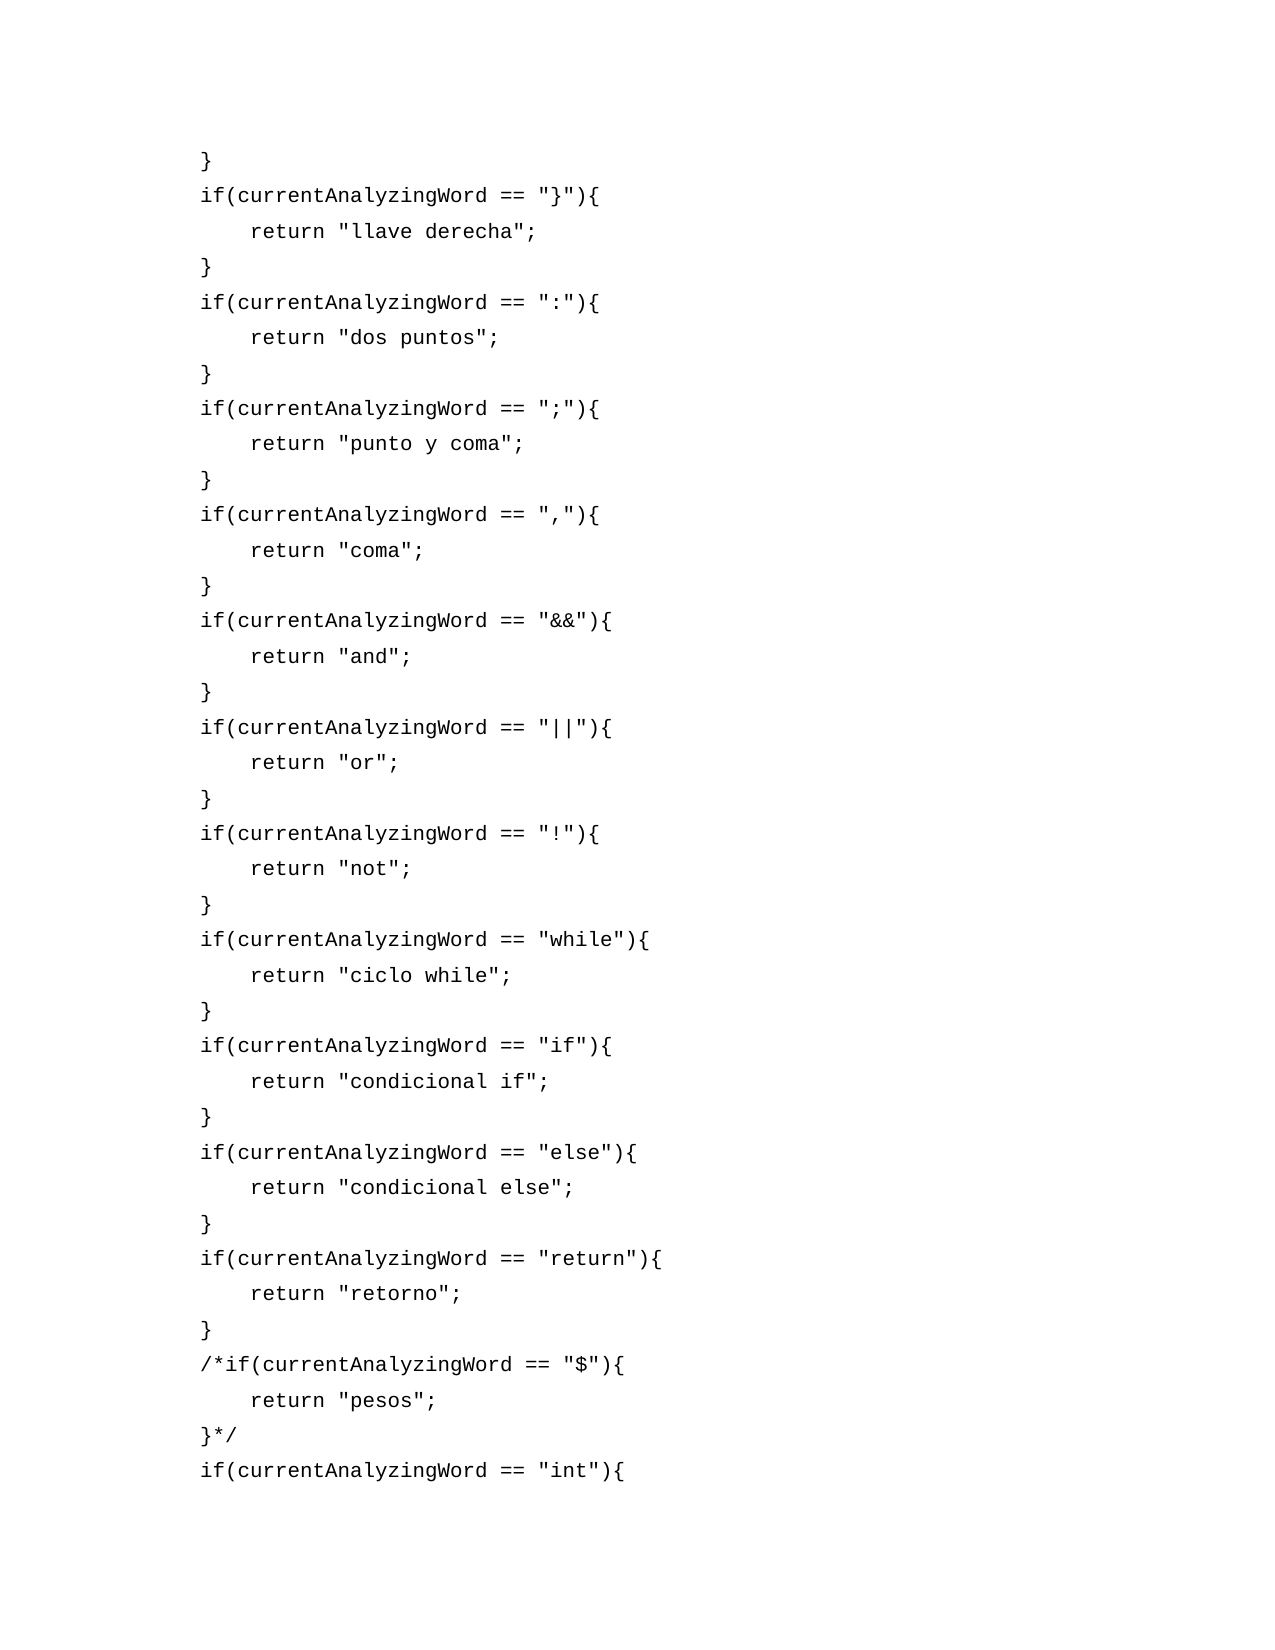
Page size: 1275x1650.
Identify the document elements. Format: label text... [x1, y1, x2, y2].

text }*/ [150, 1425, 1125, 1449]
text if(currentAnalyzingWord == "else"){ [150, 1142, 1125, 1165]
text return "or"; [150, 752, 1125, 776]
text if(currentAnalyzingWord == "!"){ [150, 823, 1125, 847]
text return "ciclo while"; [150, 964, 1125, 988]
text if(currentAnalyzingWord == "int"){ [150, 1460, 1125, 1484]
text return "llave derecha"; [150, 221, 1125, 244]
text return "and"; [150, 646, 1125, 669]
text } [150, 150, 1125, 174]
text } [150, 1319, 1125, 1342]
text } [150, 575, 1125, 599]
text } [150, 469, 1125, 492]
text } [150, 362, 1125, 386]
text } [150, 787, 1125, 811]
text if(currentAnalyzingWord == ":"){ [150, 292, 1125, 315]
text if(currentAnalyzingWord == "||"){ [150, 717, 1125, 740]
text return "punto y coma"; [150, 433, 1125, 457]
text return "retorno"; [150, 1283, 1125, 1307]
text return "condicional else"; [150, 1177, 1125, 1201]
text } [150, 1212, 1125, 1236]
text /*if(currentAnalyzingWord == "$"){ [150, 1354, 1125, 1378]
text if(currentAnalyzingWord == "return"){ [150, 1248, 1125, 1272]
text if(currentAnalyzingWord == "while"){ [150, 929, 1125, 953]
text return "pesos"; [150, 1389, 1125, 1413]
text if(currentAnalyzingWord == "}"){ [150, 185, 1125, 209]
text return "dos puntos"; [150, 327, 1125, 351]
text if(currentAnalyzingWord == "&&"){ [150, 610, 1125, 634]
text } [150, 1000, 1125, 1024]
text } [150, 1106, 1125, 1130]
text } [150, 894, 1125, 917]
text if(currentAnalyzingWord == ";"){ [150, 398, 1125, 422]
text if(currentAnalyzingWord == ","){ [150, 504, 1125, 528]
text } [150, 681, 1125, 705]
text return "condicional if"; [150, 1071, 1125, 1094]
text return "not"; [150, 858, 1125, 882]
text return "coma"; [150, 539, 1125, 563]
text if(currentAnalyzingWord == "if"){ [150, 1035, 1125, 1059]
text } [150, 256, 1125, 280]
